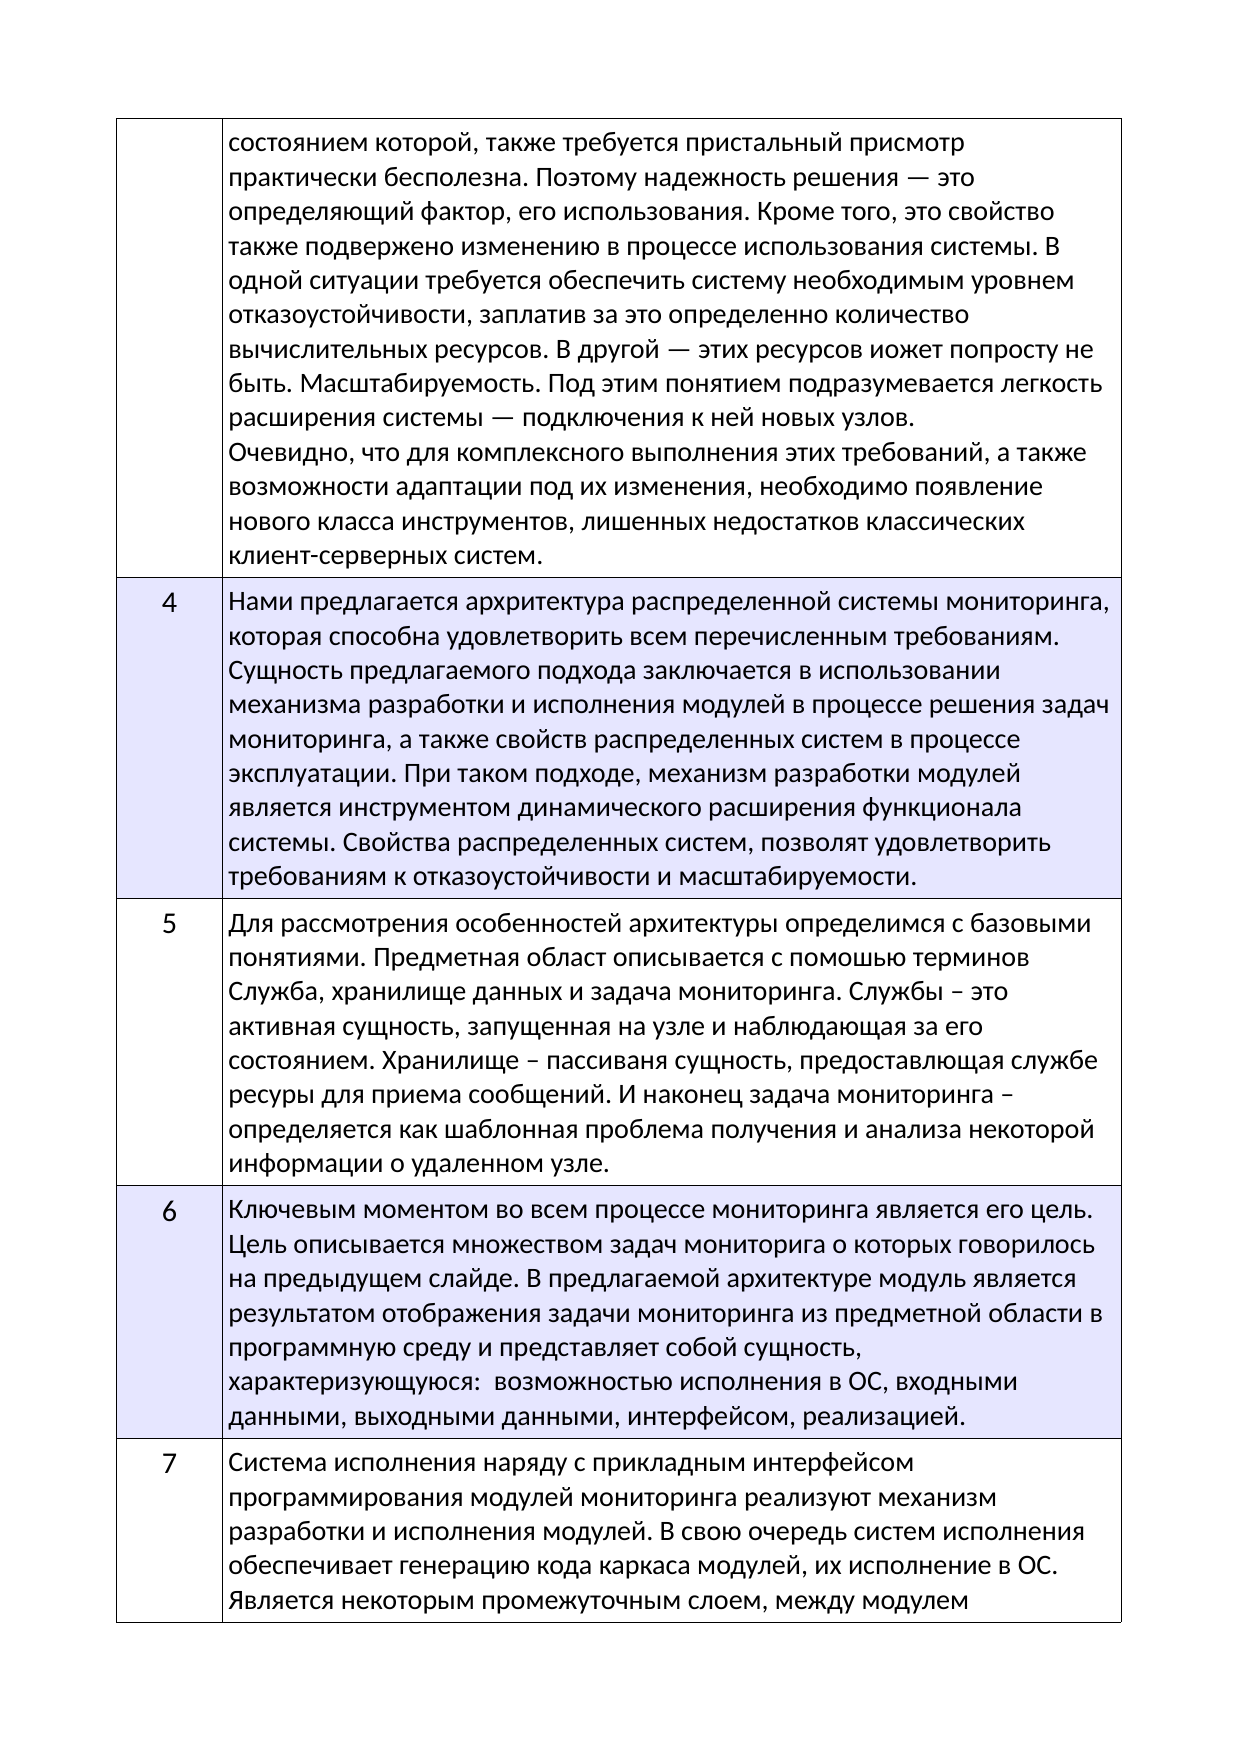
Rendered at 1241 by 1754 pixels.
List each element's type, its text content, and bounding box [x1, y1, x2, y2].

table_cell 6 [117, 1186, 222, 1438]
table_cell Для рассмотрения особенностей архитектуры определимся с базовыми понятиями. Предметная област описывается с помошью терминов Служба, хранилище данных и задача мониторинга. Службы – это активная сущность, запущенная на узле и наблюдающая за его состоянием. Хранилище – пассиваня сущность, предоставлющая службе ресуры для приема сообщений. И наконец задача мониторинга – определяется как шаблонная проблема получения и анализа некоторой информации о удаленном узле. [223, 899, 1121, 1185]
table_cell 7 [117, 1439, 222, 1622]
table_cell 5 [117, 899, 222, 1185]
table_cell 3 [117, 119, 222, 577]
table_cell Ключевым моментом во всем процессе мониторинга является его цель. Цель описывается множеством задач мониторига о которых говорилось на предыдущем слайде. В предлагаемой архитектуре модуль является результатом отображения задачи мониторинга из предметной области в программную среду и представляет собой сущность, характеризующуюся: возможностью исполнения в ОС, входными данными, выходными данными, интерфейсом, реализацией. [223, 1186, 1121, 1438]
table_cell Нами предлагается архритектура распределенной системы мониторинга, которая способна удовлетворить всем перечисленным требованиям. Сущность предлагаемого подхода заключается в использовании механизма разработки и исполнения модулей в процессе решения задач мониторинга, а также свойств распределенных систем в процессе эксплуатации. При таком подходе, механизм разработки модулей является инструментом динамического расширения функционала системы. Свойства распределенных систем, позволят удовлетворить требованиям к отказоустойчивости и масштабируемости. [223, 578, 1121, 898]
table_cell 4 [117, 578, 222, 898]
